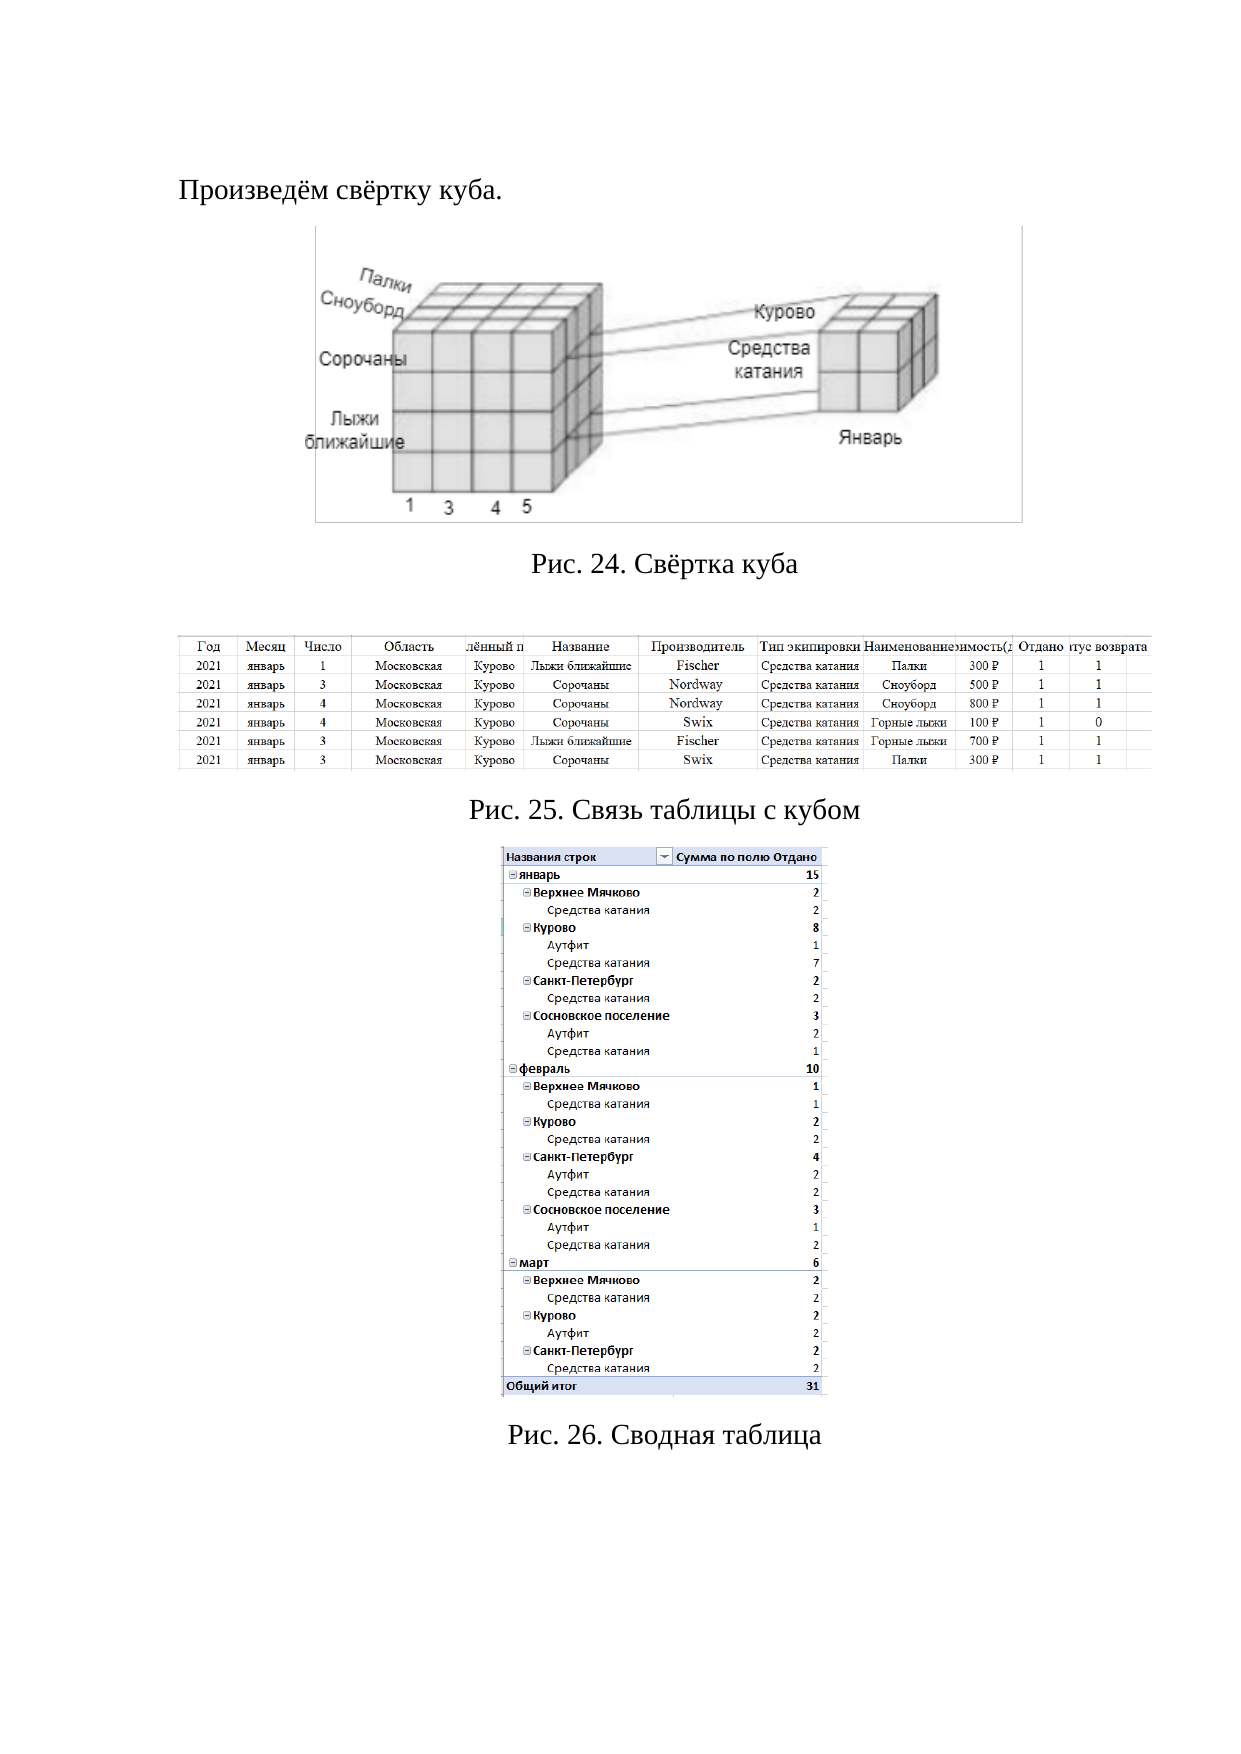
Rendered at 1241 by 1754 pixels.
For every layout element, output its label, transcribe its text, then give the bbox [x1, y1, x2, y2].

text Рис. 24. Свёртка куба [177, 546, 1152, 579]
picture [500, 846, 829, 1397]
text Рис. 26. Сводная таблица [177, 1417, 1152, 1451]
text Рис. 25. Связь таблицы с кубом [177, 771, 1152, 825]
picture [305, 226, 1024, 526]
text Произведём свёртку куба. [177, 172, 1152, 206]
picture [177, 635, 1152, 771]
